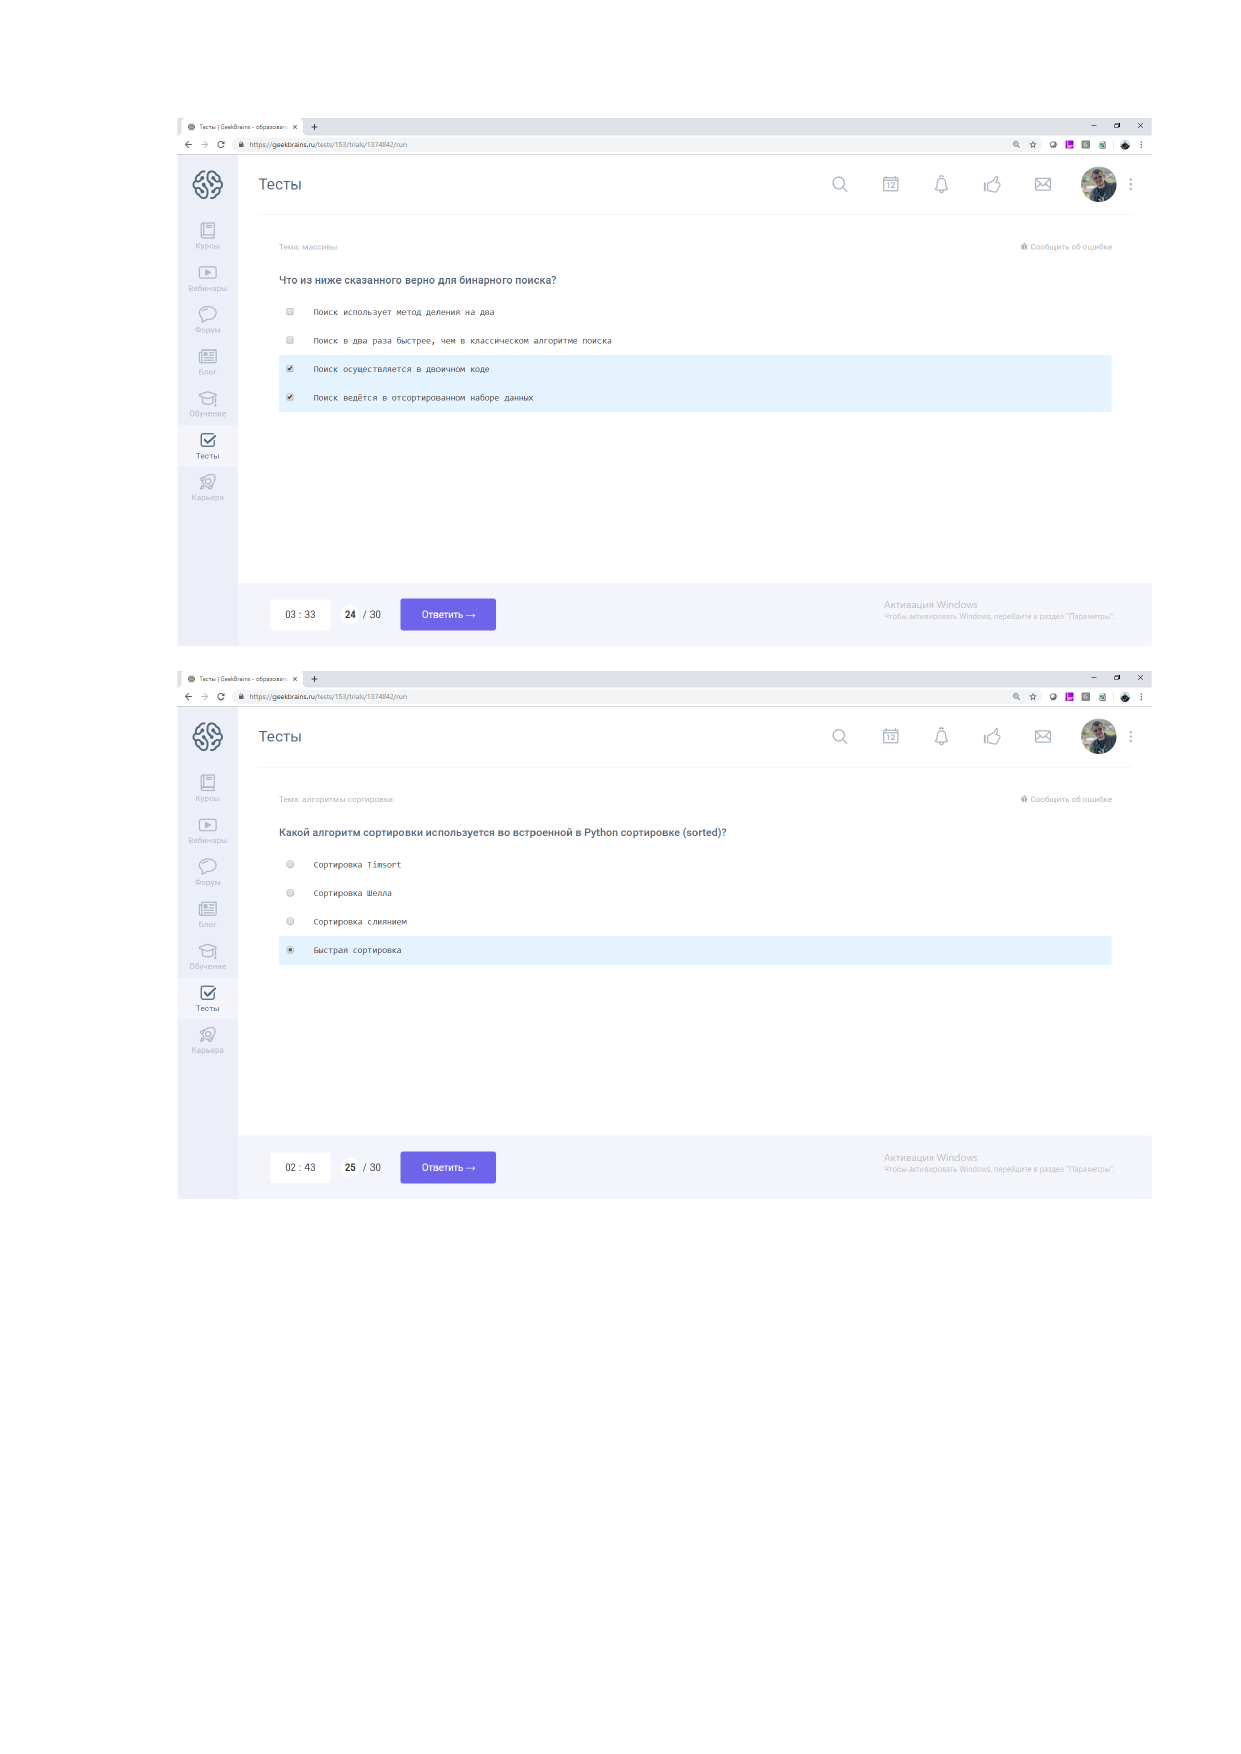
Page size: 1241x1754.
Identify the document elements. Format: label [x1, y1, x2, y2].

picture [177, 671, 1152, 1199]
picture [177, 118, 1152, 646]
